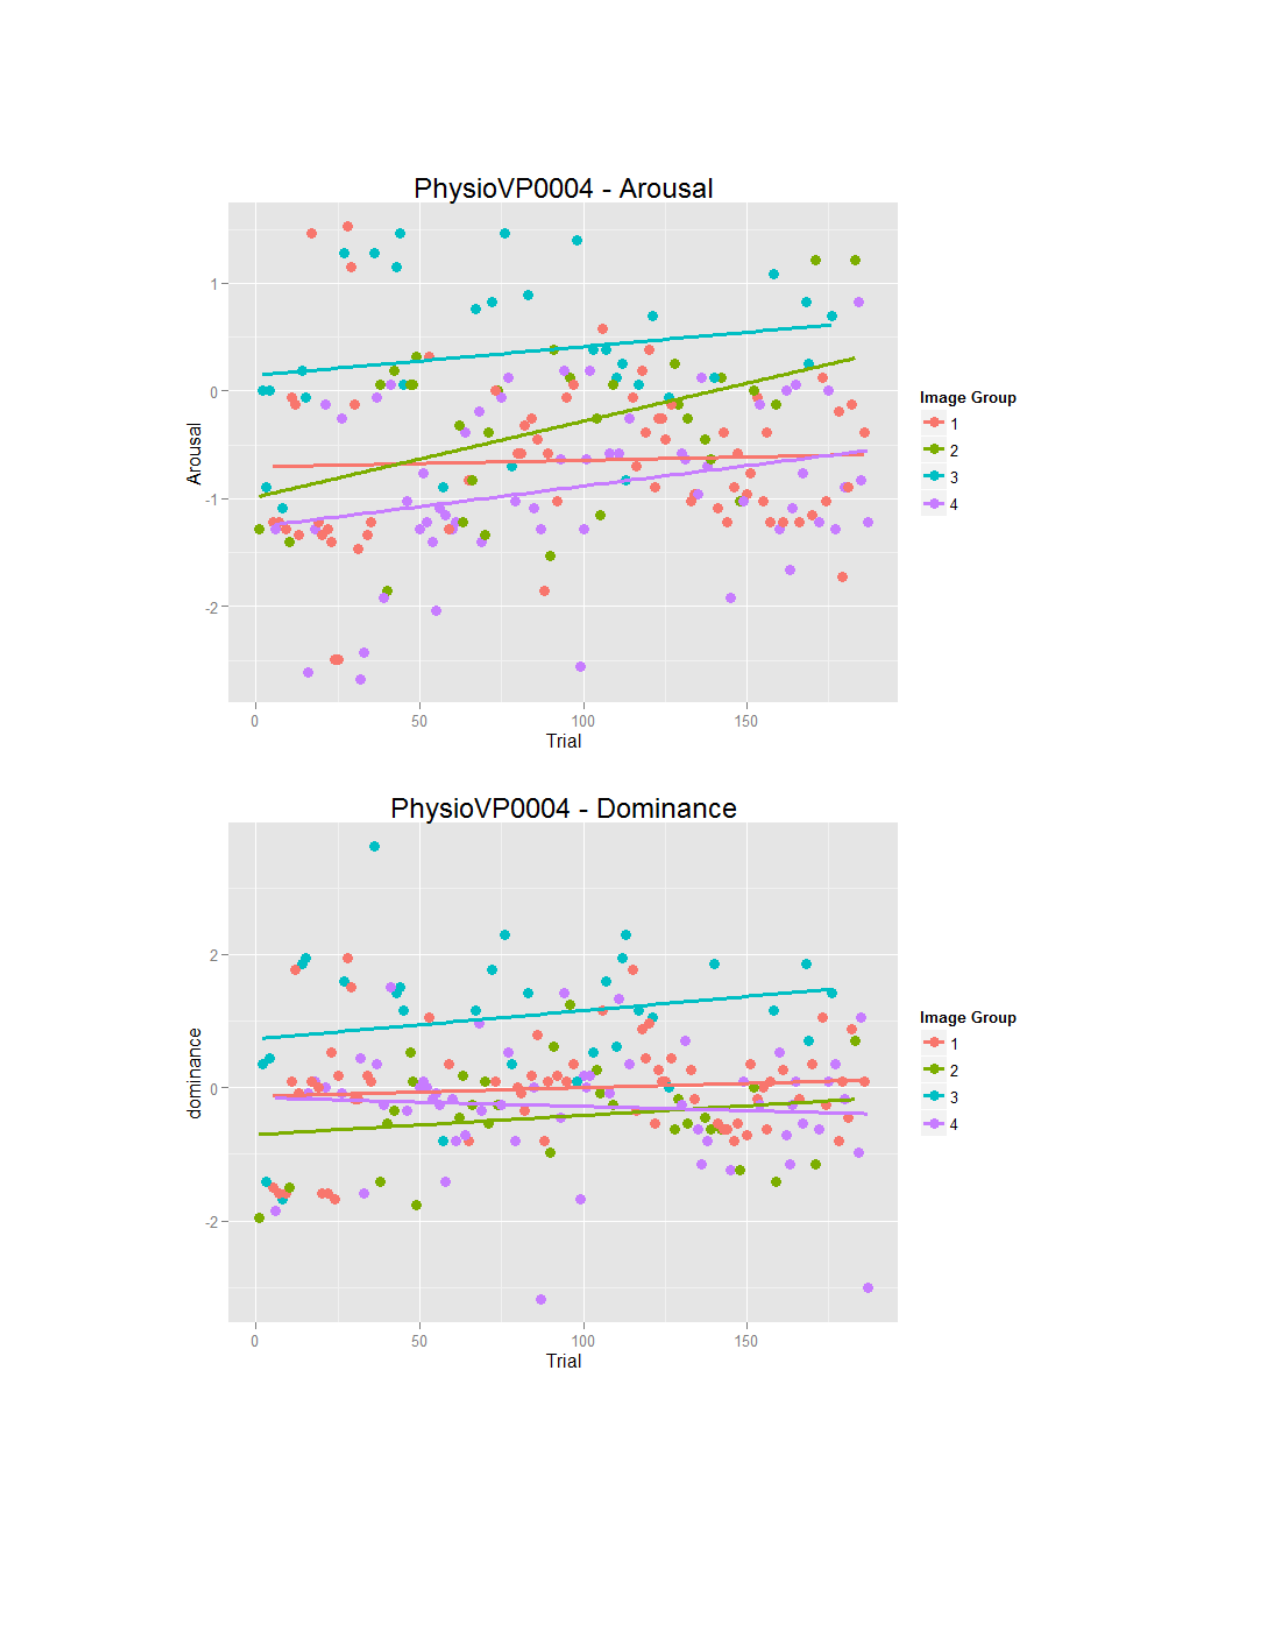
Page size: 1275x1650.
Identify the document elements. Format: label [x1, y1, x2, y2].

picture [168, 769, 1062, 1384]
picture [168, 150, 1062, 764]
